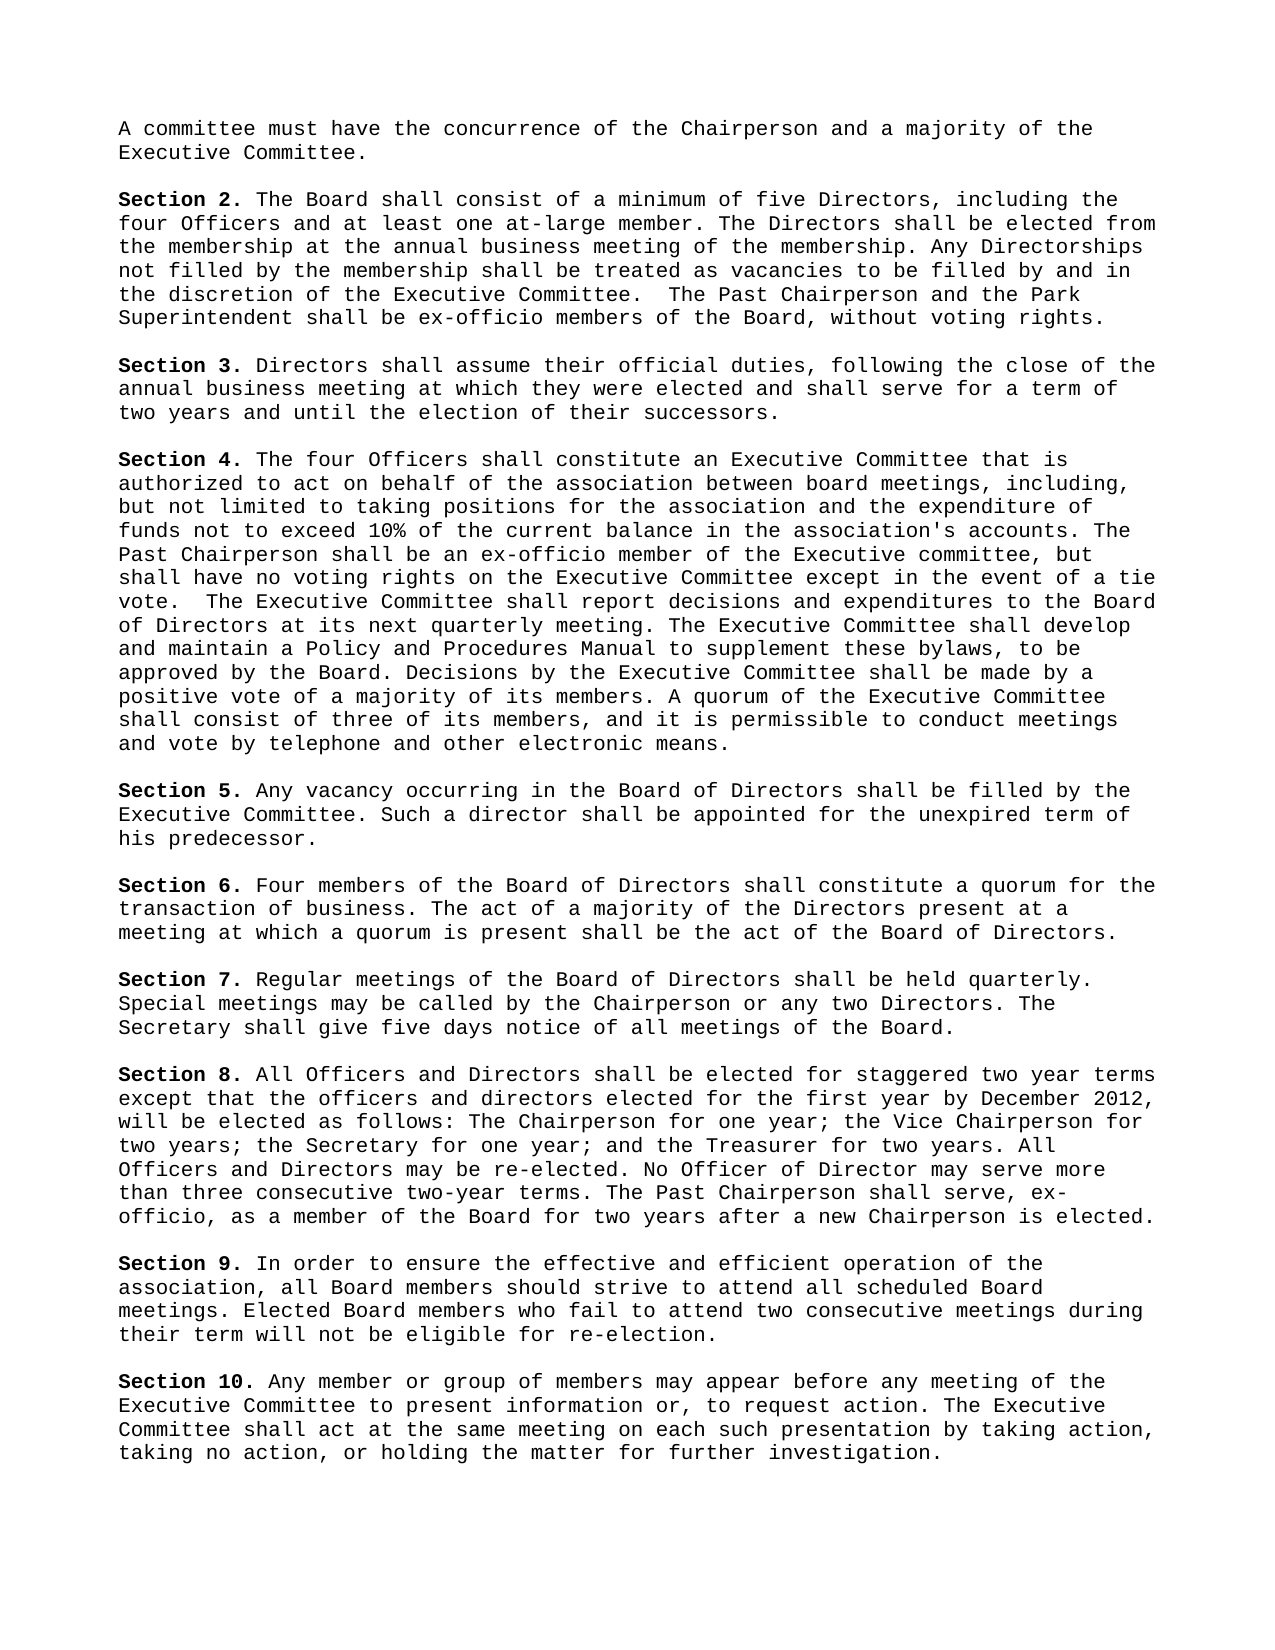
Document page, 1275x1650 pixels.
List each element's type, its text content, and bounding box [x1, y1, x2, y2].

text Section 4. The four Officers shall constitute an Executive Committee that is authorized to act on behalf of the association between board meetings, including, but not limited to taking positions for the association and the expenditure of funds not to exceed 10% of the current balance in the association's accounts. The Past Chairperson shall be an ex-officio member of the Executive committee, but shall have no voting rights on the Executive Committee except in the event of a tie [118, 449, 1157, 591]
text Section 10. Any member or group of members may appear before any meeting of the Executive Committee to present information or, to request action. The Executive Committee shall act at the same meeting on each such presentation by taking action, taking no action, or holding the matter for further investigation. [118, 1371, 1157, 1466]
text Section 8. All Officers and Directors shall be elected for staggered two year terms except that the officers and directors elected for the first year by December 2012, will be elected as follows: The Chairperson for one year; the Vice Chairperson for two years; the Secretary for one year; and the Treasurer for two years. All Officers and Directors may be re-elected. No Officer of Director may serve more than three consecutive two-year terms. The Past Chairperson shall serve, ex-officio, as a member of the Board for two years after a new Chairperson is elected. [118, 1064, 1157, 1229]
text Section 6. Four members of the Board of Directors shall constitute a quorum for the transaction of business. The act of a majority of the Directors present at a meeting at which a quorum is present shall be the act of the Board of Directors. [118, 875, 1157, 946]
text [118, 118, 1157, 165]
text Section 9. In order to ensure the effective and efficient operation of the association, all Board members should strive to attend all scheduled Board meetings. Elected Board members who fail to attend two consecutive meetings during their term will not be eligible for re-election. [118, 1253, 1157, 1348]
text Section 3. Directors shall assume their official duties, following the close of the annual business meeting at which they were elected and shall serve for a term of two years and until the election of their successors. [118, 354, 1157, 426]
text Section 5. Any vacancy occurring in the Board of Directors shall be filled by the Executive Committee. Such a director shall be appointed for the unexpired term of his predecessor. [118, 780, 1157, 851]
text Section 2. The Board shall consist of a minimum of five Directors, including the four Officers and at least one at-large member. The Directors shall be elected from the membership at the annual business meeting of the membership. Any Directorships not filled by the membership shall be treated as vacancies to be filled by and in the discretion of the Executive Committee. The Past Chairperson and the Park Superintendent shall be ex-officio members of the Board, without voting rights. [118, 189, 1157, 331]
text vote. The Executive Committee shall report decisions and expenditures to the Board of Directors at its next quarterly meeting. The Executive Committee shall develop and maintain a Policy and Procedures Manual to supplement these bylaws, to be approved by the Board. Decisions by the Executive Committee shall be made by a positive vote of a majority of its members. A quorum of the Executive Committee shall consist of three of its members, and it is permissible to conduct meetings and vote by telephone and other electronic means. [118, 591, 1157, 757]
text Section 7. Regular meetings of the Board of Directors shall be held quarterly. Special meetings may be called by the Chairperson or any two Directors. The Secretary shall give five days notice of all meetings of the Board. [118, 969, 1157, 1040]
